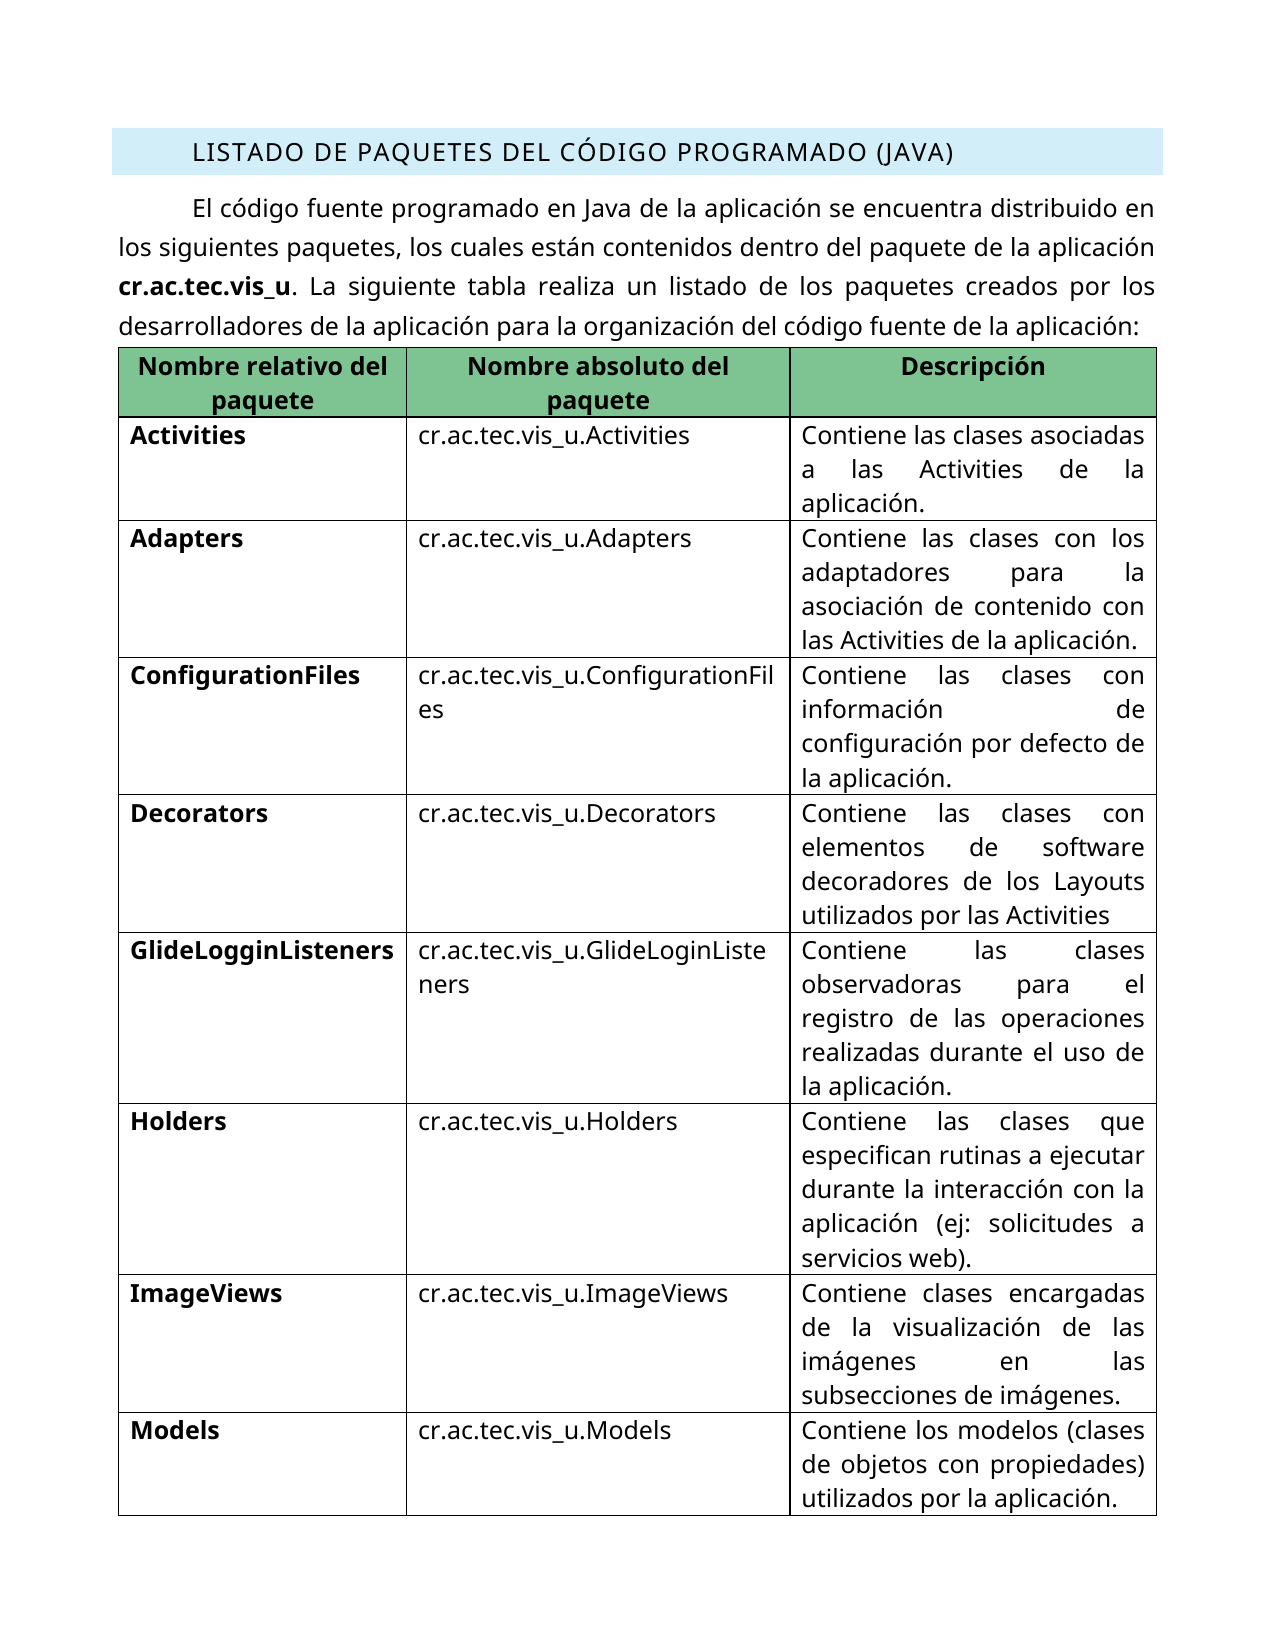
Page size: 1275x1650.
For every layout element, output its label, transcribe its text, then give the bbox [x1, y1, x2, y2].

table_cell Contiene las clases con elementos de software decoradores de los Layouts utilizados por las Activities [791, 795, 1156, 932]
text El código fuente programado en Java de la aplicación se encuentra distribuido en los siguientes paquetes, los cuales están contenidos dentro del paquete de la aplicación cr.ac.tec.vis_u. La siguiente tabla realiza un listado de los paquetes creados por los desarrolladores de la aplicación para la organización del código fuente de la aplicación: [118, 191, 1157, 342]
table_cell Decorators [119, 795, 406, 932]
table_cell ConfigurationFiles [119, 658, 406, 794]
table_cell cr.ac.tec.vis_u.Adapters [407, 521, 789, 657]
table_header Nombre relativo del paquete [119, 348, 406, 416]
table_cell Contiene las clases con los adaptadores para la asociación de contenido con las Activities de la aplicación. [791, 521, 1156, 657]
table_cell Contiene las clases con información de configuración por defecto de la aplicación. [791, 658, 1156, 794]
table_cell Holders [119, 1104, 406, 1274]
table_cell cr.ac.tec.vis_u.Decorators [407, 795, 789, 932]
table_cell Activities [119, 418, 406, 520]
table_cell cr.ac.tec.vis_u.Holders [407, 1104, 789, 1274]
table_cell Contiene los modelos (clases de objetos con propiedades) utilizados por la aplicación. [791, 1413, 1156, 1515]
subtitle Listado de Paquetes del Código Programado (Java) [118, 135, 1157, 169]
table_cell Models [119, 1413, 406, 1515]
table_cell cr.ac.tec.vis_u.ImageViews [407, 1275, 789, 1412]
table_cell Contiene las clases observadoras para el registro de las operaciones realizadas durante el uso de la aplicación. [791, 933, 1156, 1103]
table_cell Contiene las clases que especifican rutinas a ejecutar durante la interacción con la aplicación (ej: solicitudes a servicios web). [791, 1104, 1156, 1274]
table_cell cr.ac.tec.vis_u.GlideLoginListeners [407, 933, 789, 1103]
table_cell Adapters [119, 521, 406, 657]
table_cell Contiene las clases asociadas a las Activities de la aplicación. [791, 418, 1156, 520]
table_cell ImageViews [119, 1275, 406, 1412]
table_header Descripción [791, 348, 1156, 416]
table_cell cr.ac.tec.vis_u.Models [407, 1413, 789, 1515]
table_header Nombre absoluto del paquete [407, 348, 789, 416]
table_cell GlideLogginListeners [119, 933, 406, 1103]
table_cell cr.ac.tec.vis_u.ConfigurationFiles [407, 658, 789, 794]
table_cell Contiene clases encargadas de la visualización de las imágenes en las subsecciones de imágenes. [791, 1275, 1156, 1412]
table_cell cr.ac.tec.vis_u.Activities [407, 418, 789, 520]
